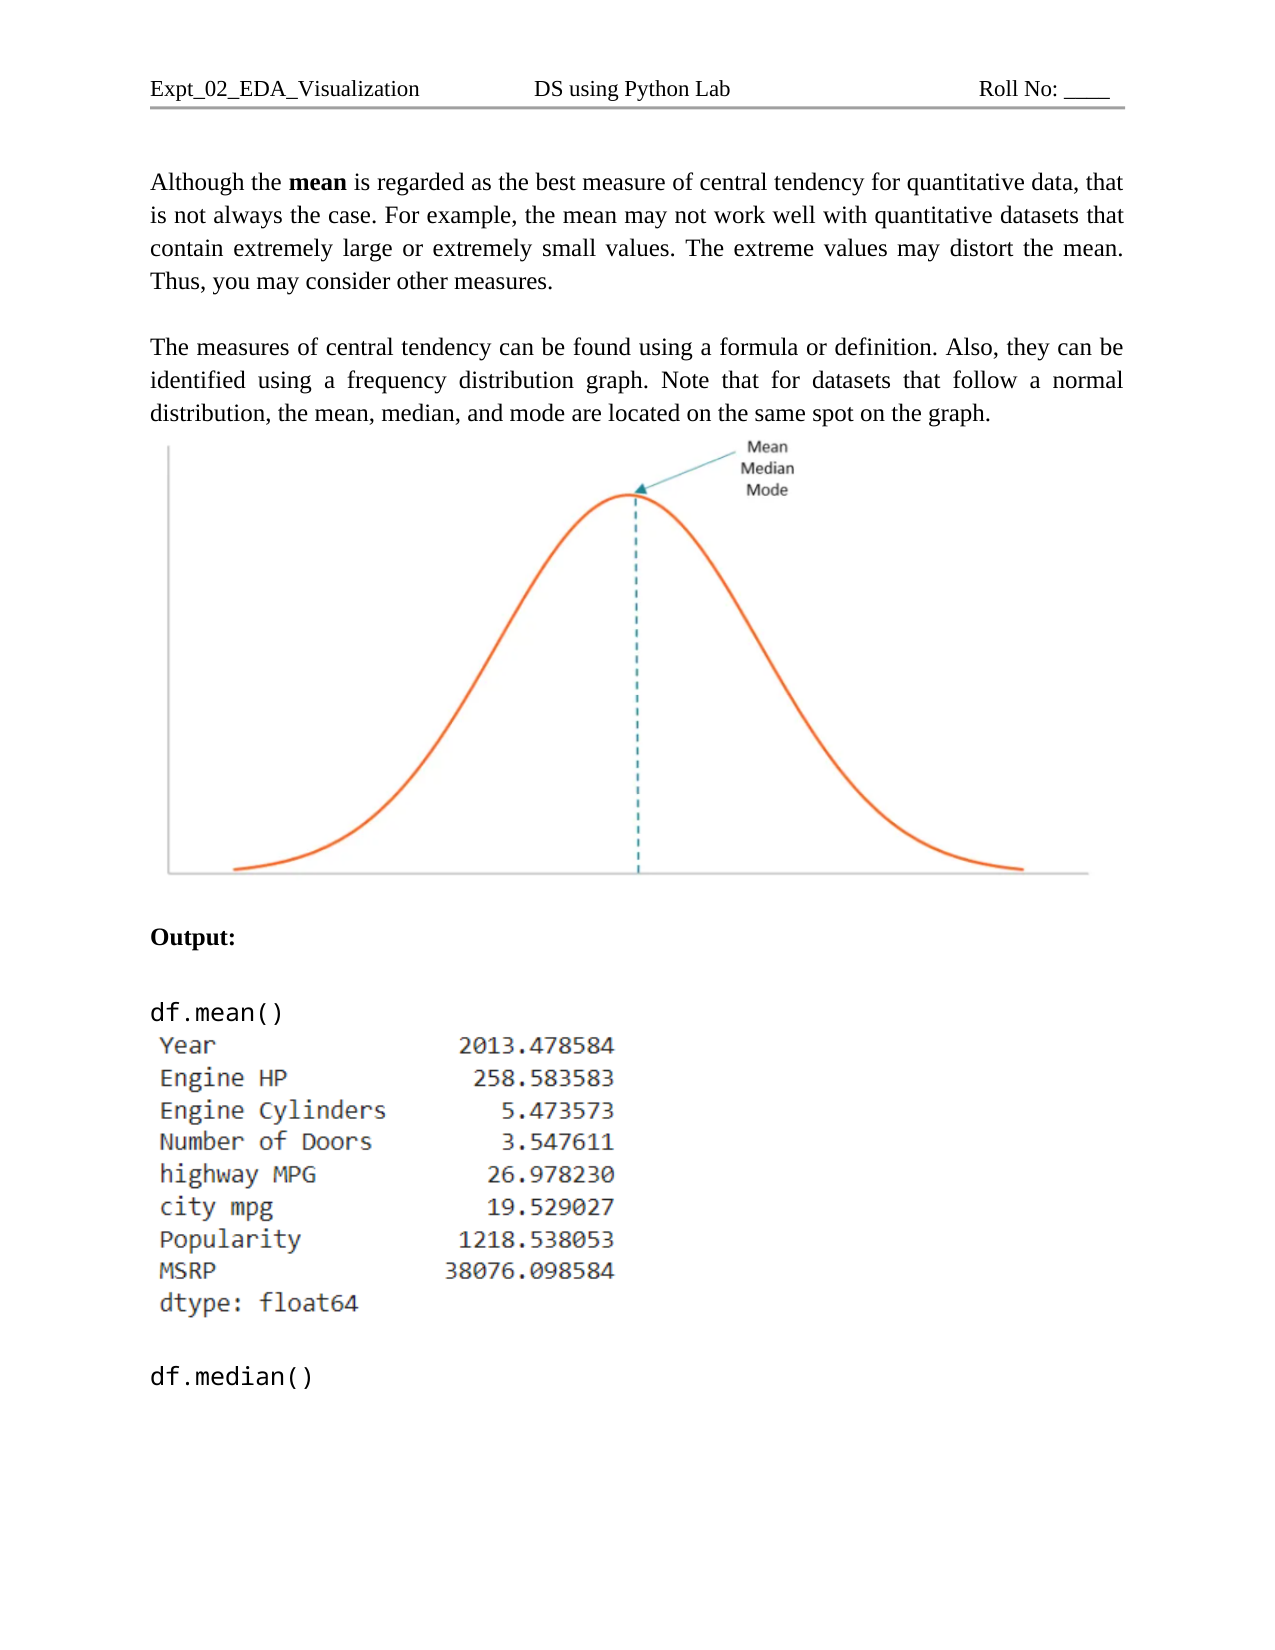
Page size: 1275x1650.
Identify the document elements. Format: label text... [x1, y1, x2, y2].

picture [150, 431, 1125, 919]
text df.median() [150, 1358, 1125, 1392]
text The measures of central tendency can be found using a formula or definition. Also, they can be identified using a frequency distribution graph. Note that for datasets that follow a normal distribution, the mean, median, and mode are located on the same spot on the graph. [150, 332, 1125, 427]
text df.mean() [150, 994, 1125, 1028]
text Although the mean is regarded as the best measure of central tendency for quantitative data, that is not always the case. For example, the mean may not work well with quantitative datasets that contain extremely large or extremely small values. The extreme values may distort the mean. Thus, you may consider other measures. [150, 167, 1125, 294]
picture [150, 1033, 620, 1322]
text Output: [150, 922, 1125, 951]
